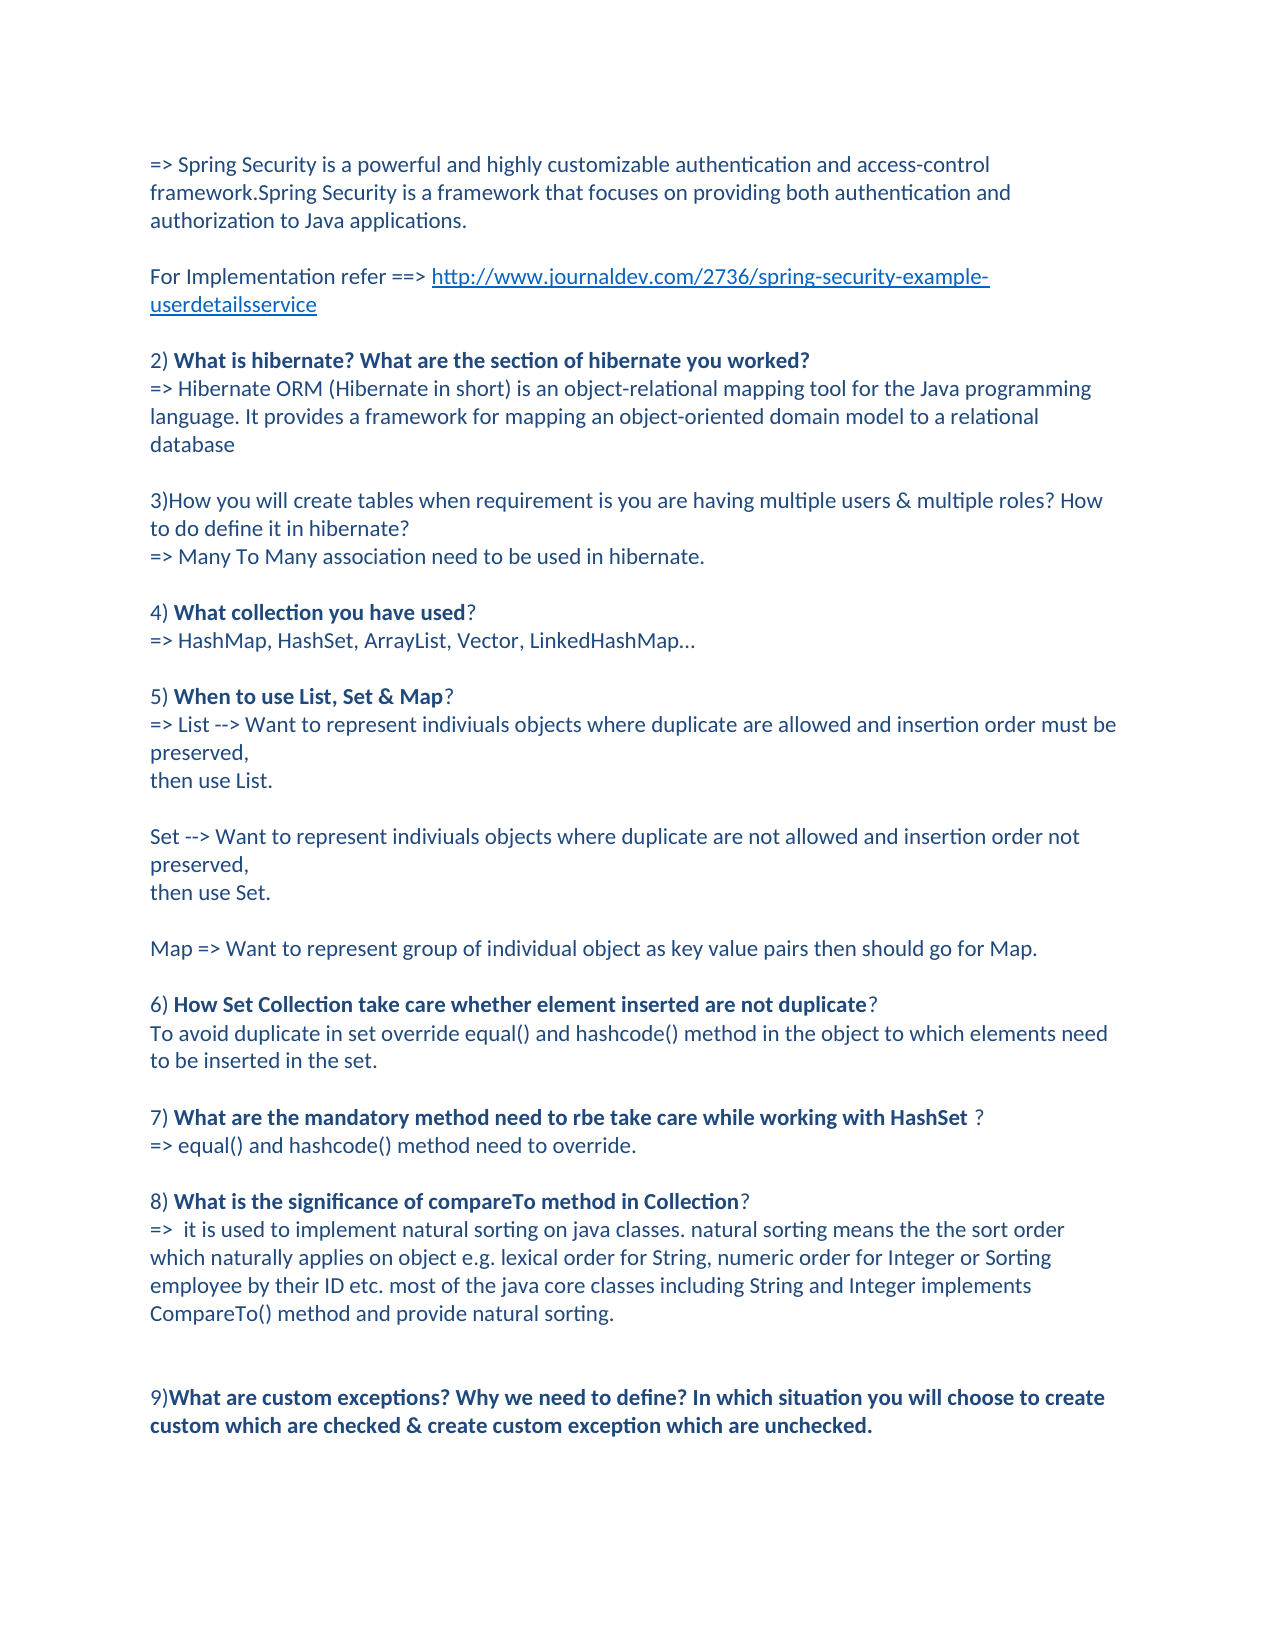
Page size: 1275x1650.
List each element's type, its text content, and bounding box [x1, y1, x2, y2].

text To avoid duplicate in set override equal() and hashcode() method in the object to which elements need to be inserted in the set. [150, 1019, 1125, 1075]
text 5) When to use List, Set & Map? [150, 682, 1125, 710]
text For Implementation refer ==> http://www.journaldev.com/2736/spring-security-example-userdetailsservice [150, 262, 1125, 318]
text Map => Want to represent group of individual object as key value pairs then should go for Map. [150, 934, 1125, 963]
text 8) What is the significance of compareTo method in Collection? [150, 1187, 1125, 1215]
text Set --> Want to represent indiviuals objects where duplicate are not allowed and insertion order not preserved, [150, 822, 1125, 878]
text 4) What collection you have used? [150, 598, 1125, 626]
text 6) How Set Collection take care whether element inserted are not duplicate? [150, 991, 1125, 1019]
text => Spring Security is a powerful and highly customizable authentication and access-control framework.Spring Security is a framework that focuses on providing both authentication and authorization to Java applications. [150, 150, 1125, 234]
text 2) What is hibernate? What are the section of hibernate you worked? [150, 346, 1125, 374]
text => it is used to implement natural sorting on java classes. natural sorting means the the sort order which naturally applies on object e.g. lexical order for String, numeric order for Integer or Sorting employee by their ID etc. most of the java core classes including String and Integer implements CompareTo() method and provide natural sorting. [150, 1215, 1125, 1327]
text => Hibernate ORM (Hibernate in short) is an object-relational mapping tool for the Java programming language. It provides a framework for mapping an object-oriented domain model to a relational database [150, 374, 1125, 458]
text then use List. [150, 766, 1125, 794]
text => Many To Many association need to be used in hibernate. [150, 542, 1125, 570]
text 3)How you will create tables when requirement is you are having multiple users & multiple roles? How to do define it in hibernate? [150, 486, 1125, 542]
text => equal() and hashcode() method need to override. [150, 1131, 1125, 1159]
text 9)What are custom exceptions? Why we need to define? In which situation you will choose to create custom which are checked & create custom exception which are unchecked. [150, 1383, 1125, 1439]
text then use Set. [150, 878, 1125, 907]
text => List --> Want to represent indiviuals objects where duplicate are allowed and insertion order must be preserved, [150, 710, 1125, 766]
text 7) What are the mandatory method need to rbe take care while working with HashSet ? [150, 1103, 1125, 1131]
text => HashMap, HashSet, ArrayList, Vector, LinkedHashMap… [150, 626, 1125, 654]
